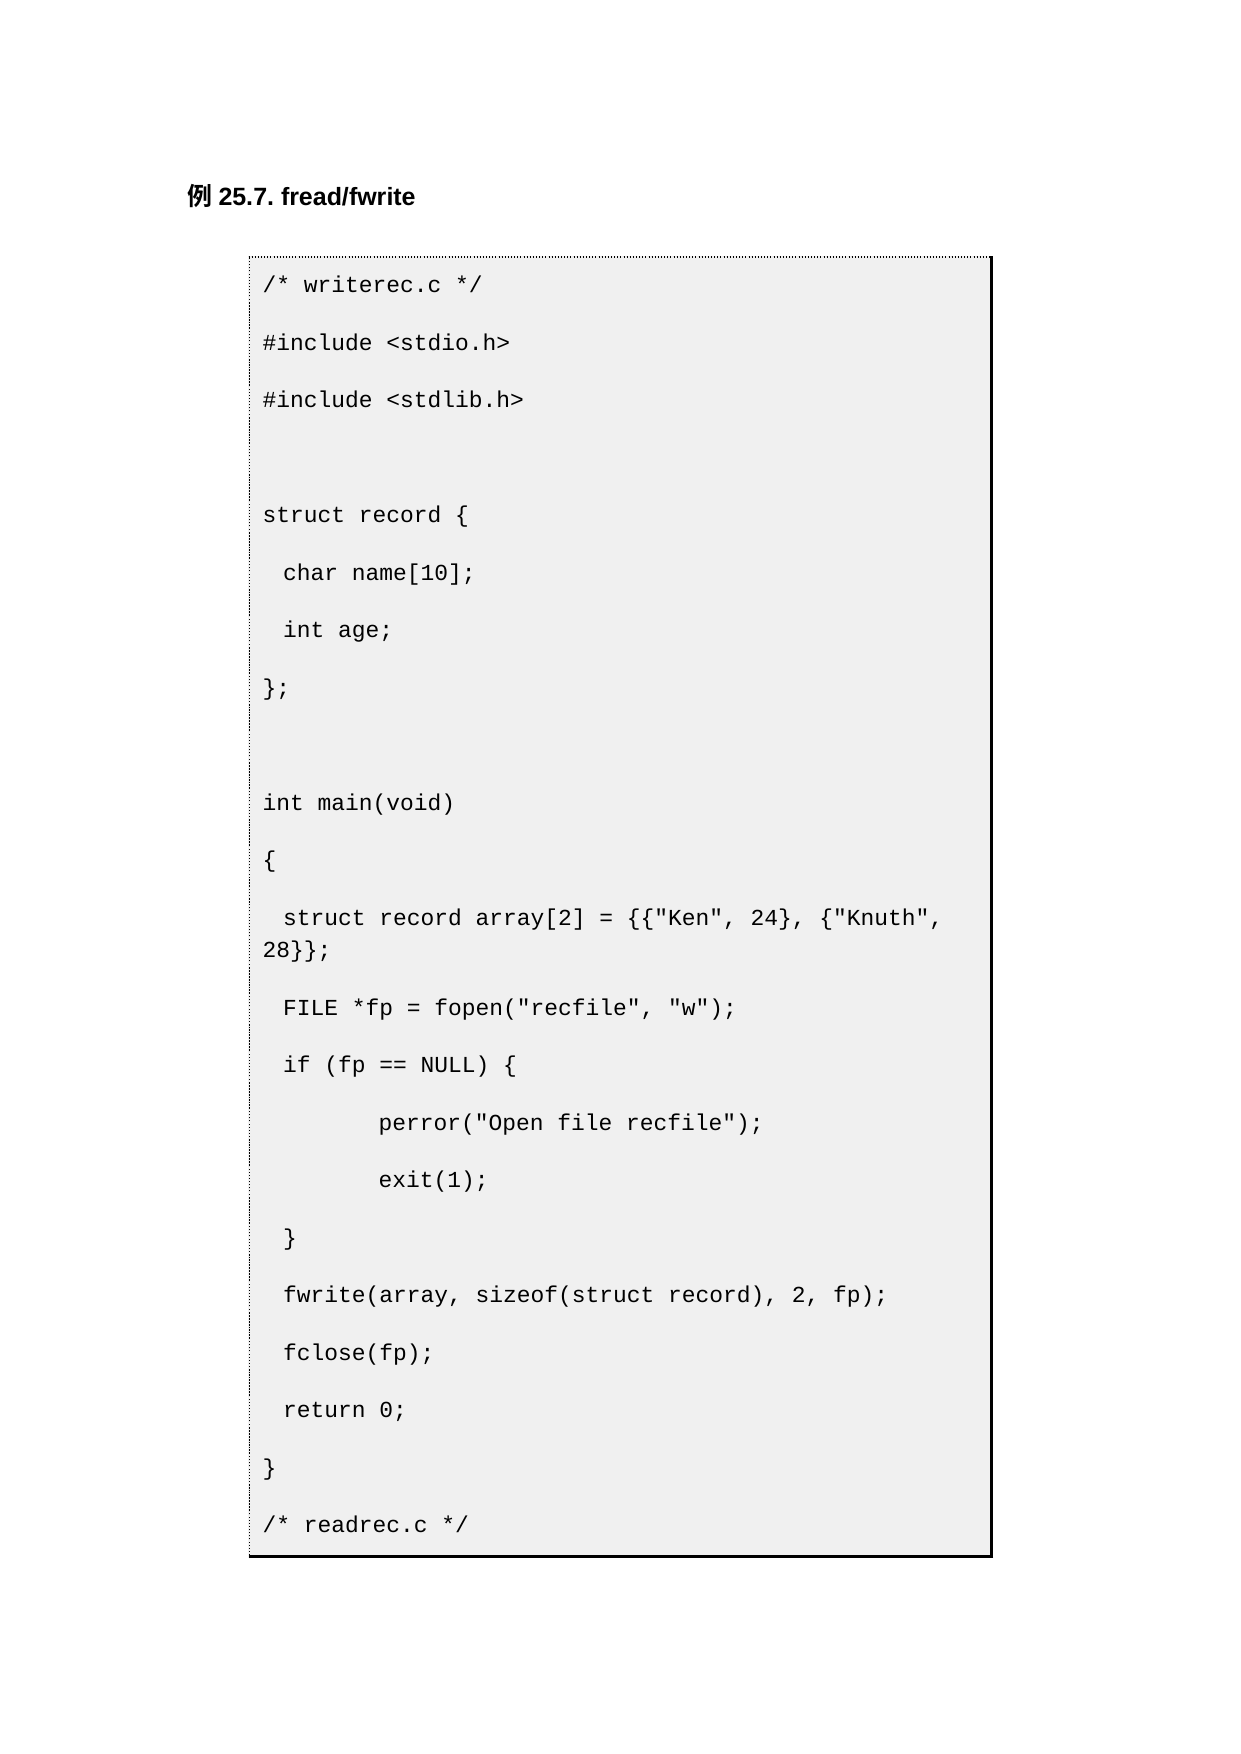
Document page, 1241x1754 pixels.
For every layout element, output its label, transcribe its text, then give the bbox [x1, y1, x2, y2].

text return 0; [248, 1381, 990, 1428]
text } [248, 1209, 990, 1255]
text } [248, 1439, 990, 1485]
text /* readrec.c */ [248, 1496, 990, 1558]
text struct record { [248, 486, 990, 533]
text 例 25.7. fread/fwrite [187, 162, 1053, 227]
text exit(1); [248, 1151, 990, 1198]
text struct record array[2] = {{"Ken", 24}, {"Knuth", 28}}; [248, 889, 990, 968]
text fclose(fp); [248, 1324, 990, 1370]
text }; [248, 659, 990, 705]
text int main(void) [248, 774, 990, 820]
text { [248, 831, 990, 878]
text FILE *fp = fopen("recfile", "w"); [248, 979, 990, 1025]
text perror("Open file recfile"); [248, 1094, 990, 1140]
text int age; [248, 601, 990, 648]
text /* writerec.c */ [248, 256, 990, 303]
text fwrite(array, sizeof(struct record), 2, fp); [248, 1266, 990, 1313]
text #include <stdio.h> [248, 314, 990, 360]
text if (fp == NULL) { [248, 1036, 990, 1083]
text char name[10]; [248, 544, 990, 590]
text #include <stdlib.h> [248, 371, 990, 418]
